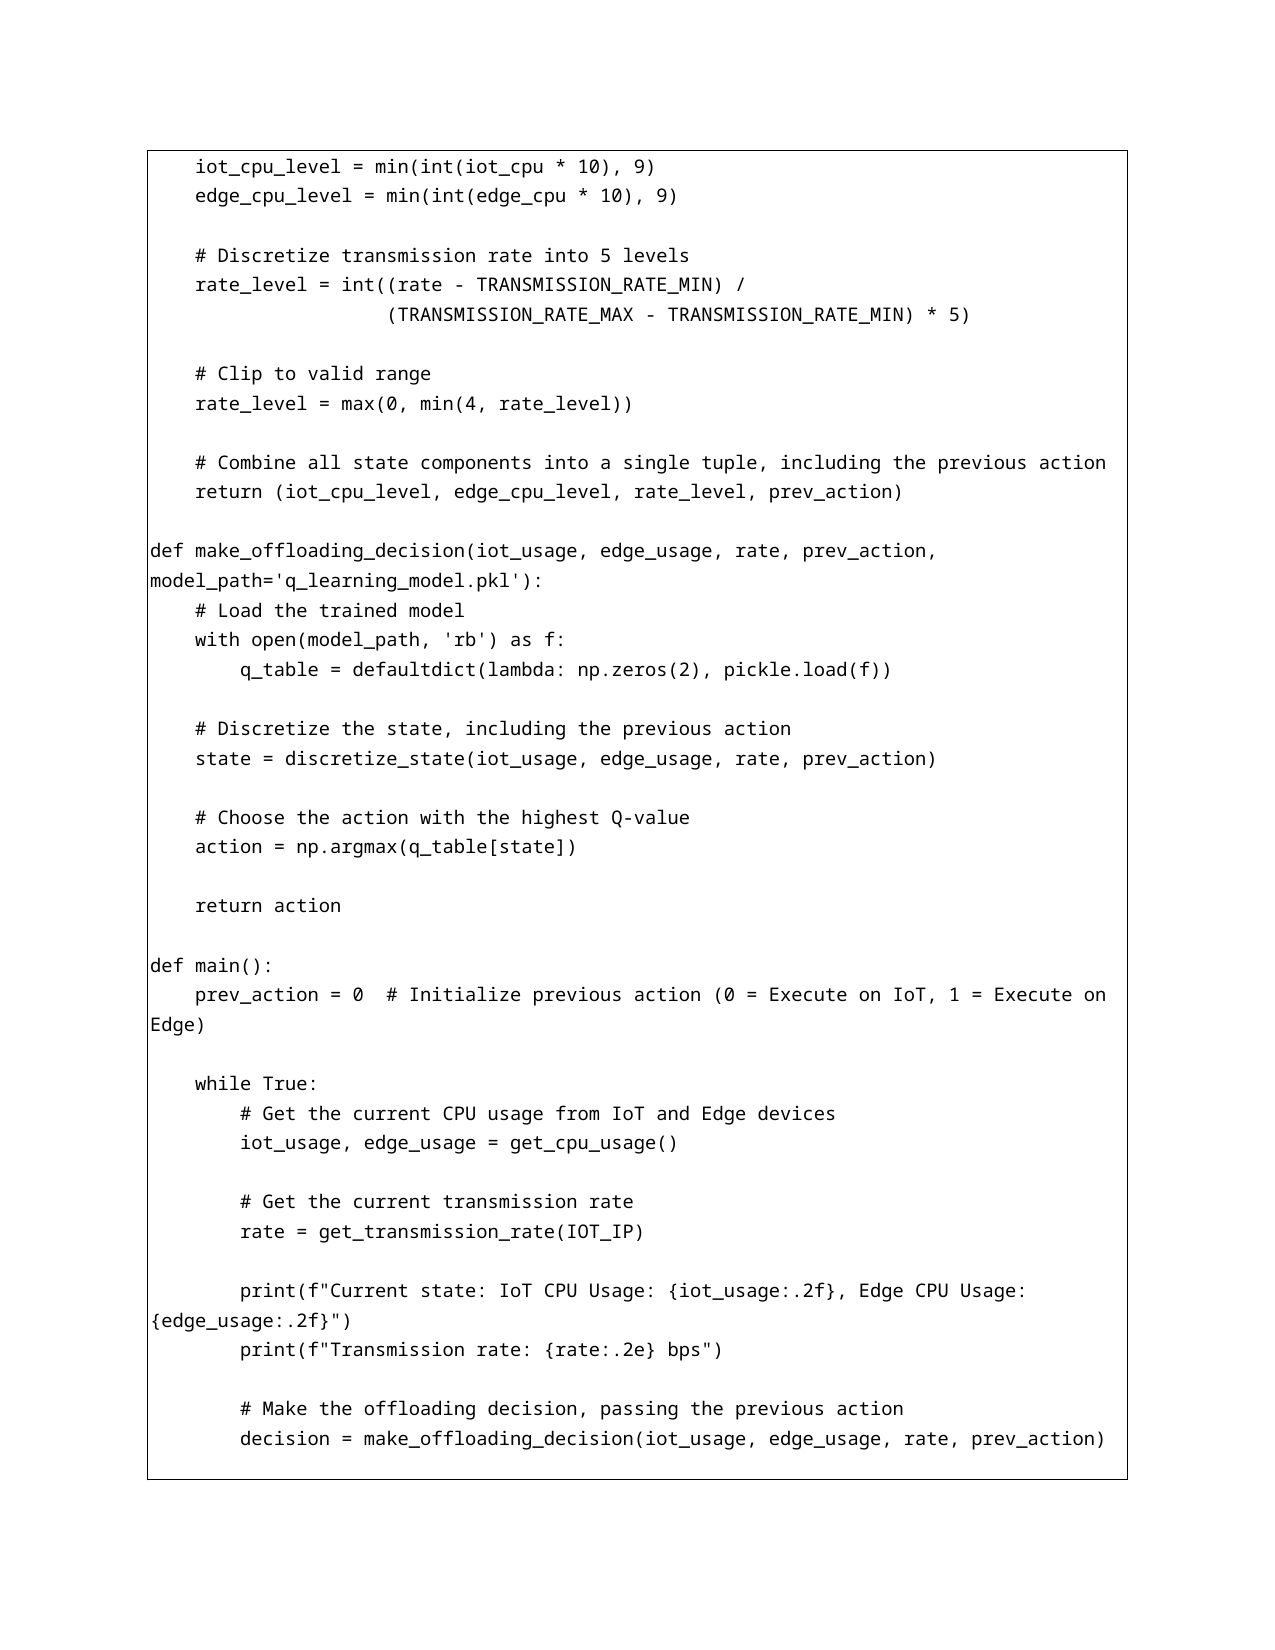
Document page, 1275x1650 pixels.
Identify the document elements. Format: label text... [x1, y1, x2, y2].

text state = discretize_state(iot_usage, edge_usage, rate, prev_action) [148, 742, 1127, 770]
text q_table = defaultdict(lambda: np.zeros(2), pickle.load(f)) [148, 653, 1127, 682]
text rate_level = int((rate - TRANSMISSION_RATE_MIN) / [148, 268, 1127, 297]
text (TRANSMISSION_RATE_MAX - TRANSMISSION_RATE_MIN) * 5) [148, 298, 1127, 327]
text rate = get_transmission_rate(IOT_IP) [148, 1215, 1127, 1244]
text iot_usage, edge_usage = get_cpu_usage() [148, 1126, 1127, 1155]
text # Choose the action with the highest Q-value [148, 801, 1127, 829]
text def make_offloading_decision(iot_usage, edge_usage, rate, prev_action, model_path='q_learning_model.pkl'): [148, 534, 1127, 593]
text prev_action = 0 # Initialize previous action (0 = Execute on IoT, 1 = Execute on Edge) [148, 978, 1127, 1037]
text # Clip to valid range [148, 357, 1127, 386]
text return (iot_cpu_level, edge_cpu_level, rate_level, prev_action) [148, 475, 1127, 504]
text while True: [148, 1067, 1127, 1096]
text edge_cpu_level = min(int(edge_cpu * 10), 9) [148, 179, 1127, 208]
text iot_cpu_level = min(int(iot_cpu * 10), 9) [148, 151, 1127, 179]
text return action [148, 889, 1127, 918]
text print(f"Current state: IoT CPU Usage: {iot_usage:.2f}, Edge CPU Usage: {edge_usage:.2f}") [148, 1274, 1127, 1332]
text decision = make_offloading_decision(iot_usage, edge_usage, rate, prev_action) [148, 1422, 1127, 1451]
text # Get the current transmission rate [148, 1185, 1127, 1214]
text def main(): [148, 949, 1127, 977]
text with open(model_path, 'rb') as f: [148, 623, 1127, 652]
text # Combine all state components into a single tuple, including the previous action [148, 446, 1127, 474]
text action = np.argmax(q_table[state]) [148, 830, 1127, 859]
text # Make the offloading decision, passing the previous action [148, 1392, 1127, 1421]
text # Discretize transmission rate into 5 levels [148, 239, 1127, 267]
text # Discretize the state, including the previous action [148, 712, 1127, 741]
text # Get the current CPU usage from IoT and Edge devices [148, 1097, 1127, 1125]
text print(f"Transmission rate: {rate:.2e} bps") [148, 1333, 1127, 1362]
text rate_level = max(0, min(4, rate_level)) [148, 387, 1127, 415]
text # Load the trained model [148, 594, 1127, 622]
